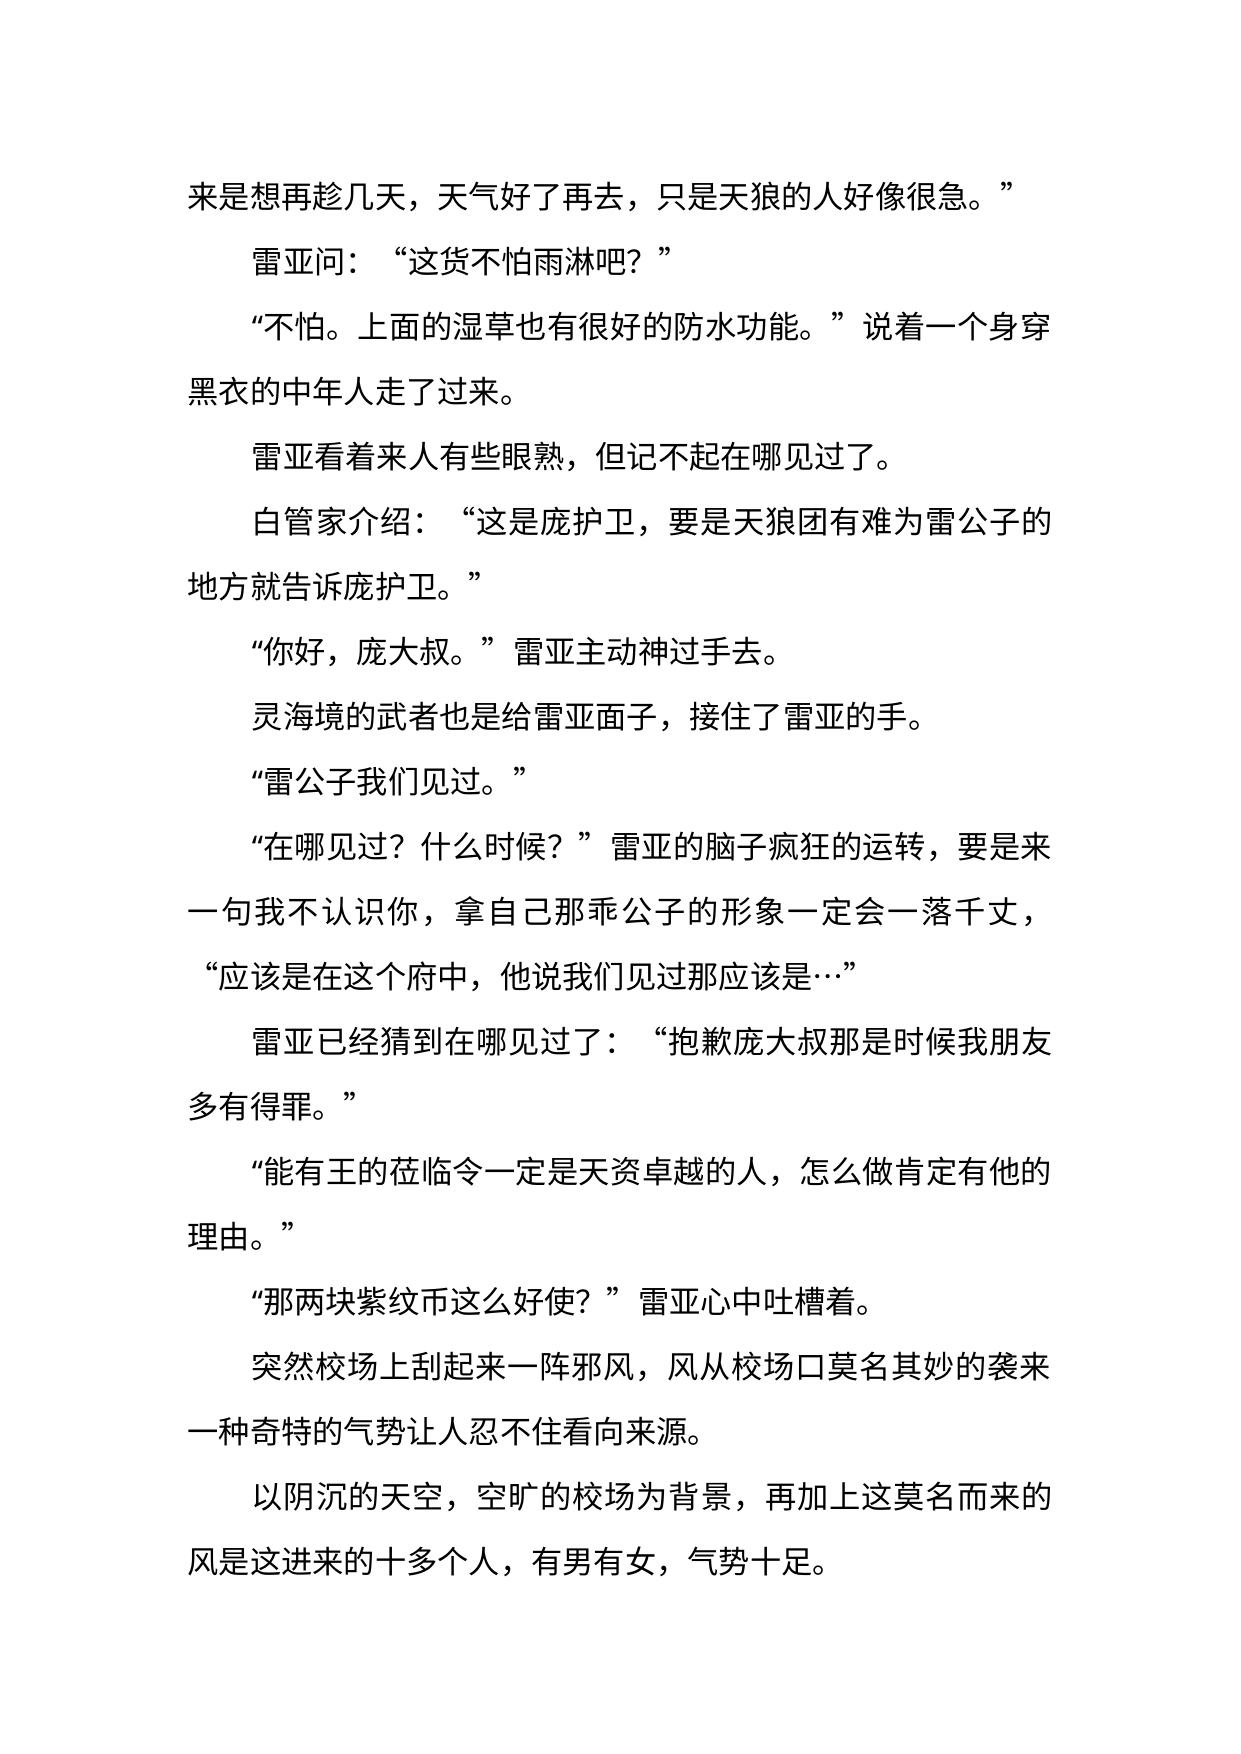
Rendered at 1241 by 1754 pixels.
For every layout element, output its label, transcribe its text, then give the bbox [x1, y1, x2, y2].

text “能有王的莅临令一定是天资卓越的人，怎么做肯定有他的理由。” [187, 1137, 1053, 1267]
text “那两块紫纹币这么好使？”雷亚心中吐槽着。 [187, 1267, 1053, 1332]
text “你好，庞大叔。”雷亚主动神过手去。 [187, 617, 1053, 682]
text “雷公子我们见过。” [187, 747, 1053, 812]
text “不怕。上面的湿草也有很好的防水功能。”说着一个身穿黑衣的中年人走了过来。 [187, 292, 1053, 422]
text 以阴沉的天空，空旷的校场为背景，再加上这莫名而来的风是这进来的十多个人，有男有女，气势十足。 [187, 1462, 1053, 1592]
text 雷亚看着来人有些眼熟，但记不起在哪见过了。 [187, 422, 1053, 487]
text 突然校场上刮起来一阵邪风，风从校场口莫名其妙的袭来，一种奇特的气势让人忍不住看向来源。 [187, 1332, 1053, 1462]
text 白管家介绍：“这是庞护卫，要是天狼团有难为雷公子的地方就告诉庞护卫。” [187, 487, 1053, 617]
text 雷亚已经猜到在哪见过了：“抱歉庞大叔那是时候我朋友多有得罪。” [187, 1007, 1053, 1137]
text 灵海境的武者也是给雷亚面子，接住了雷亚的手。 [187, 682, 1053, 747]
text 雷亚问：“这货不怕雨淋吧？” [187, 227, 1053, 292]
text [187, 162, 1053, 227]
text “在哪见过？什么时候？”雷亚的脑子疯狂的运转，要是来一句我不认识你，拿自己那乖公子的形象一定会一落千丈，“应该是在这个府中，他说我们见过那应该是…” [187, 812, 1053, 1007]
